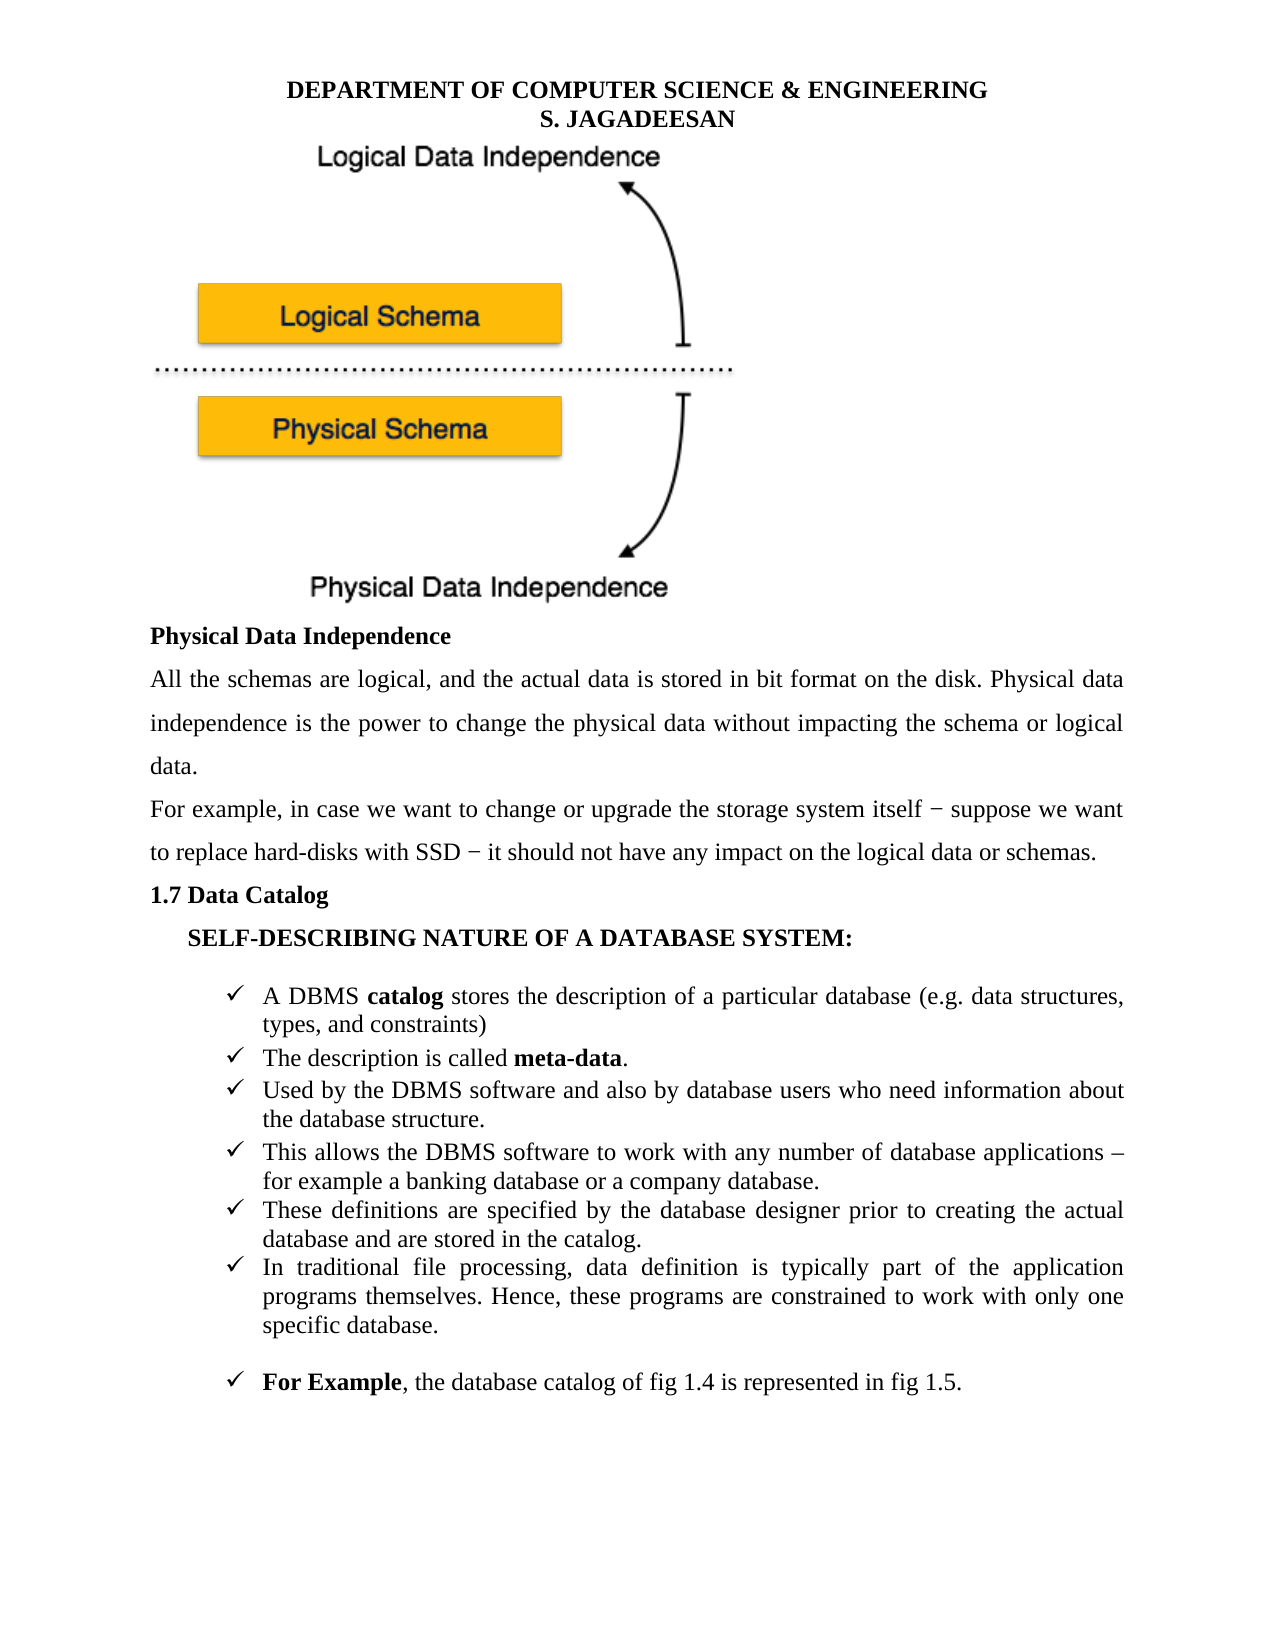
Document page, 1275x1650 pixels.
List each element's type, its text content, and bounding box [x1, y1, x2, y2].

list These definitions are specified by the database designer prior to creating the actual database and are stored in the catalog. [225, 1195, 1125, 1252]
list Used by the DBMS software and also by database users who need information about the database structure. [225, 1076, 1125, 1133]
text For example, in case we want to change or upgrade the storage system itself − suppose we want to replace hard-disks with SSD − it should not have any impact on the logical data or schemas. [150, 794, 1125, 866]
text Physical Data Independence [150, 621, 1125, 650]
text 1.7 Data Catalog [150, 880, 1125, 909]
picture [150, 132, 743, 608]
text All the schemas are logical, and the actual data is stored in bit format on the disk. Physical data independence is the power to change the physical data without impacting the schema or logical data. [150, 664, 1125, 779]
text SELF-DESCRIBING NATURE OF A DATABASE SYSTEM: [187, 923, 1125, 952]
list For Example, the database catalog of fig 1.4 is represented in fig 1.5. [225, 1367, 1125, 1396]
list In traditional file processing, data definition is typically part of the application programs themselves. Hence, these programs are constrained to work with only one specific database. [225, 1252, 1125, 1339]
list This allows the DBMS software to work with any number of database applications – for example a banking database or a company database. [225, 1137, 1125, 1195]
list A DBMS catalog stores the description of a particular database (e.g. data structures, types, and constraints) [225, 981, 1125, 1038]
list The description is called meta-data. [225, 1043, 1125, 1071]
